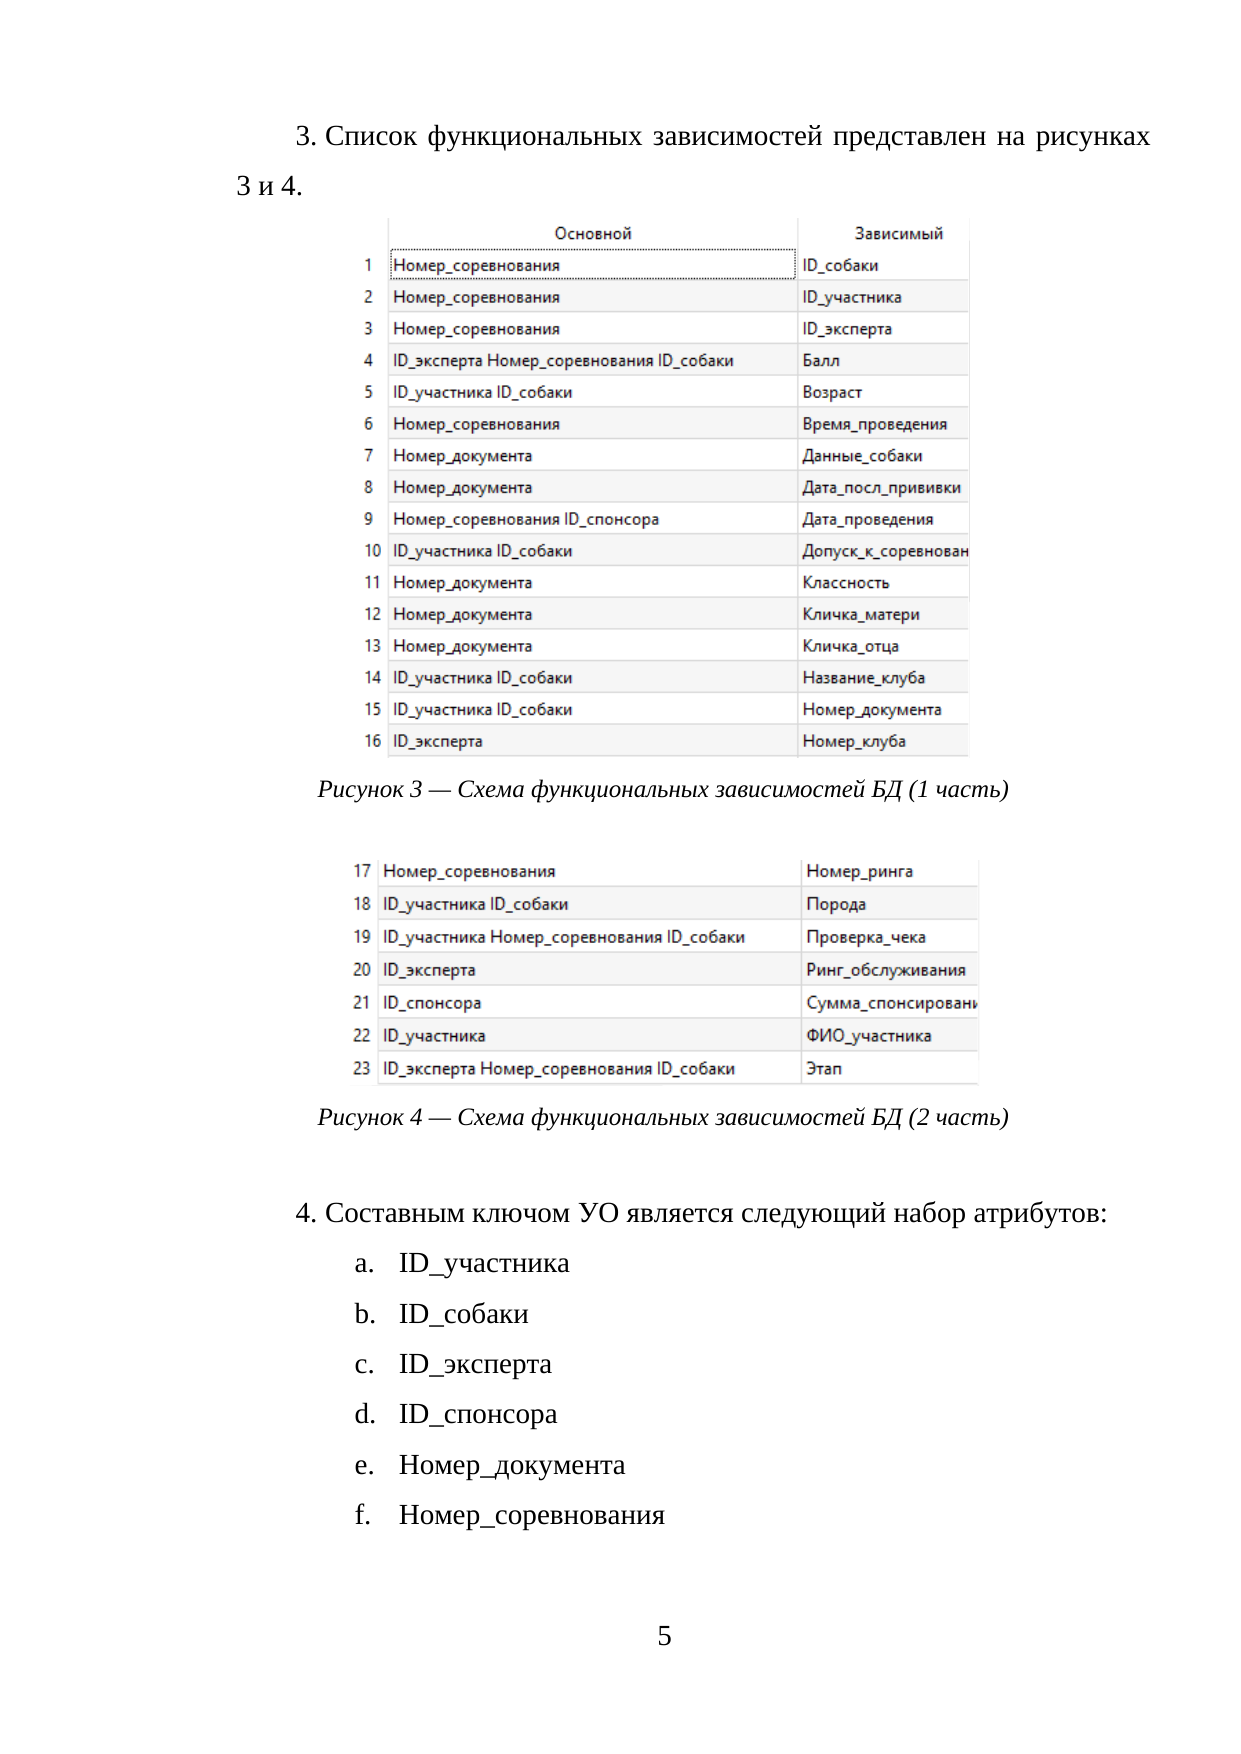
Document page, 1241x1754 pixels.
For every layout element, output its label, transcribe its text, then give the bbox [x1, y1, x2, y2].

picture [349, 860, 980, 1086]
list Номер_соревнования [295, 1497, 1152, 1531]
list Список функциональных зависимостей представлен на рисунках 3 и 4. [236, 118, 1152, 202]
list ID_спонсора [295, 1397, 1152, 1430]
list ID_участника [295, 1246, 1152, 1279]
picture [359, 218, 970, 758]
list ID_собаки [295, 1296, 1152, 1329]
text Рисунок 4 — Схема функциональных зависимостей БД (2 часть) [177, 1102, 1152, 1131]
text Рисунок 3 — Схема функциональных зависимостей БД (1 часть) [177, 774, 1152, 803]
list Номер_документа [295, 1447, 1152, 1480]
list ID_эксперта [295, 1346, 1152, 1380]
list Составным ключом УО является следующий набор атрибутов: [236, 1195, 1152, 1229]
